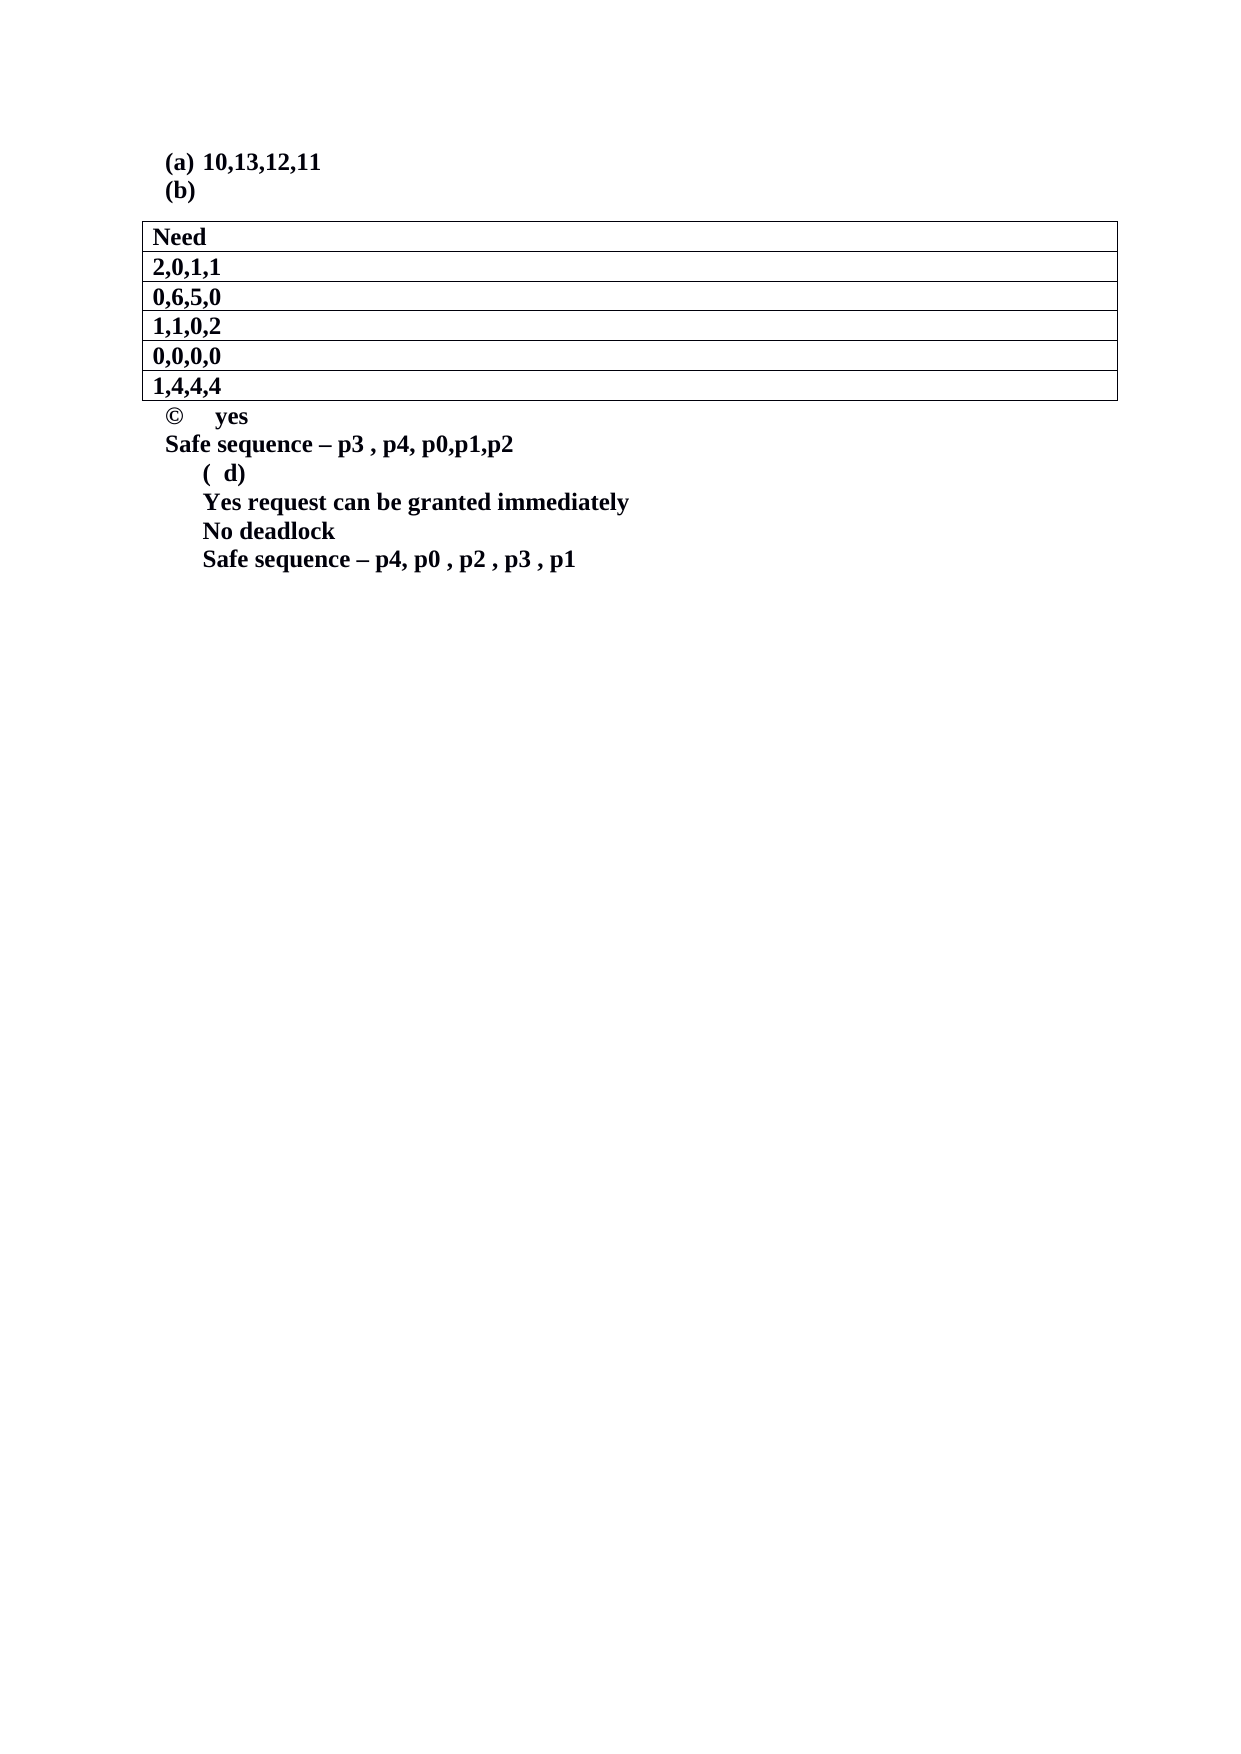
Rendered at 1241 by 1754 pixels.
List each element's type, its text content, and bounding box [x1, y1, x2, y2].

table_cell 1,1,0,2 [143, 311, 1117, 340]
table_cell 0,6,5,0 [143, 282, 1117, 310]
text Safe sequence – p3 , p4, p0,p1,p2 [165, 429, 1122, 458]
text ( d) [202, 458, 1122, 487]
list 10,13,12,11 [165, 147, 1122, 176]
table_cell 0,0,0,0 [143, 341, 1117, 370]
text © yes [165, 401, 1122, 429]
table_cell 2,0,1,1 [143, 252, 1117, 281]
text No deadlock [202, 516, 1122, 544]
text Yes request can be granted immediately [202, 487, 1122, 516]
table_cell 1,4,4,4 [143, 371, 1117, 400]
table_header Need [143, 222, 1117, 251]
text Safe sequence – p4, p0 , p2 , p3 , p1 [202, 544, 1122, 573]
